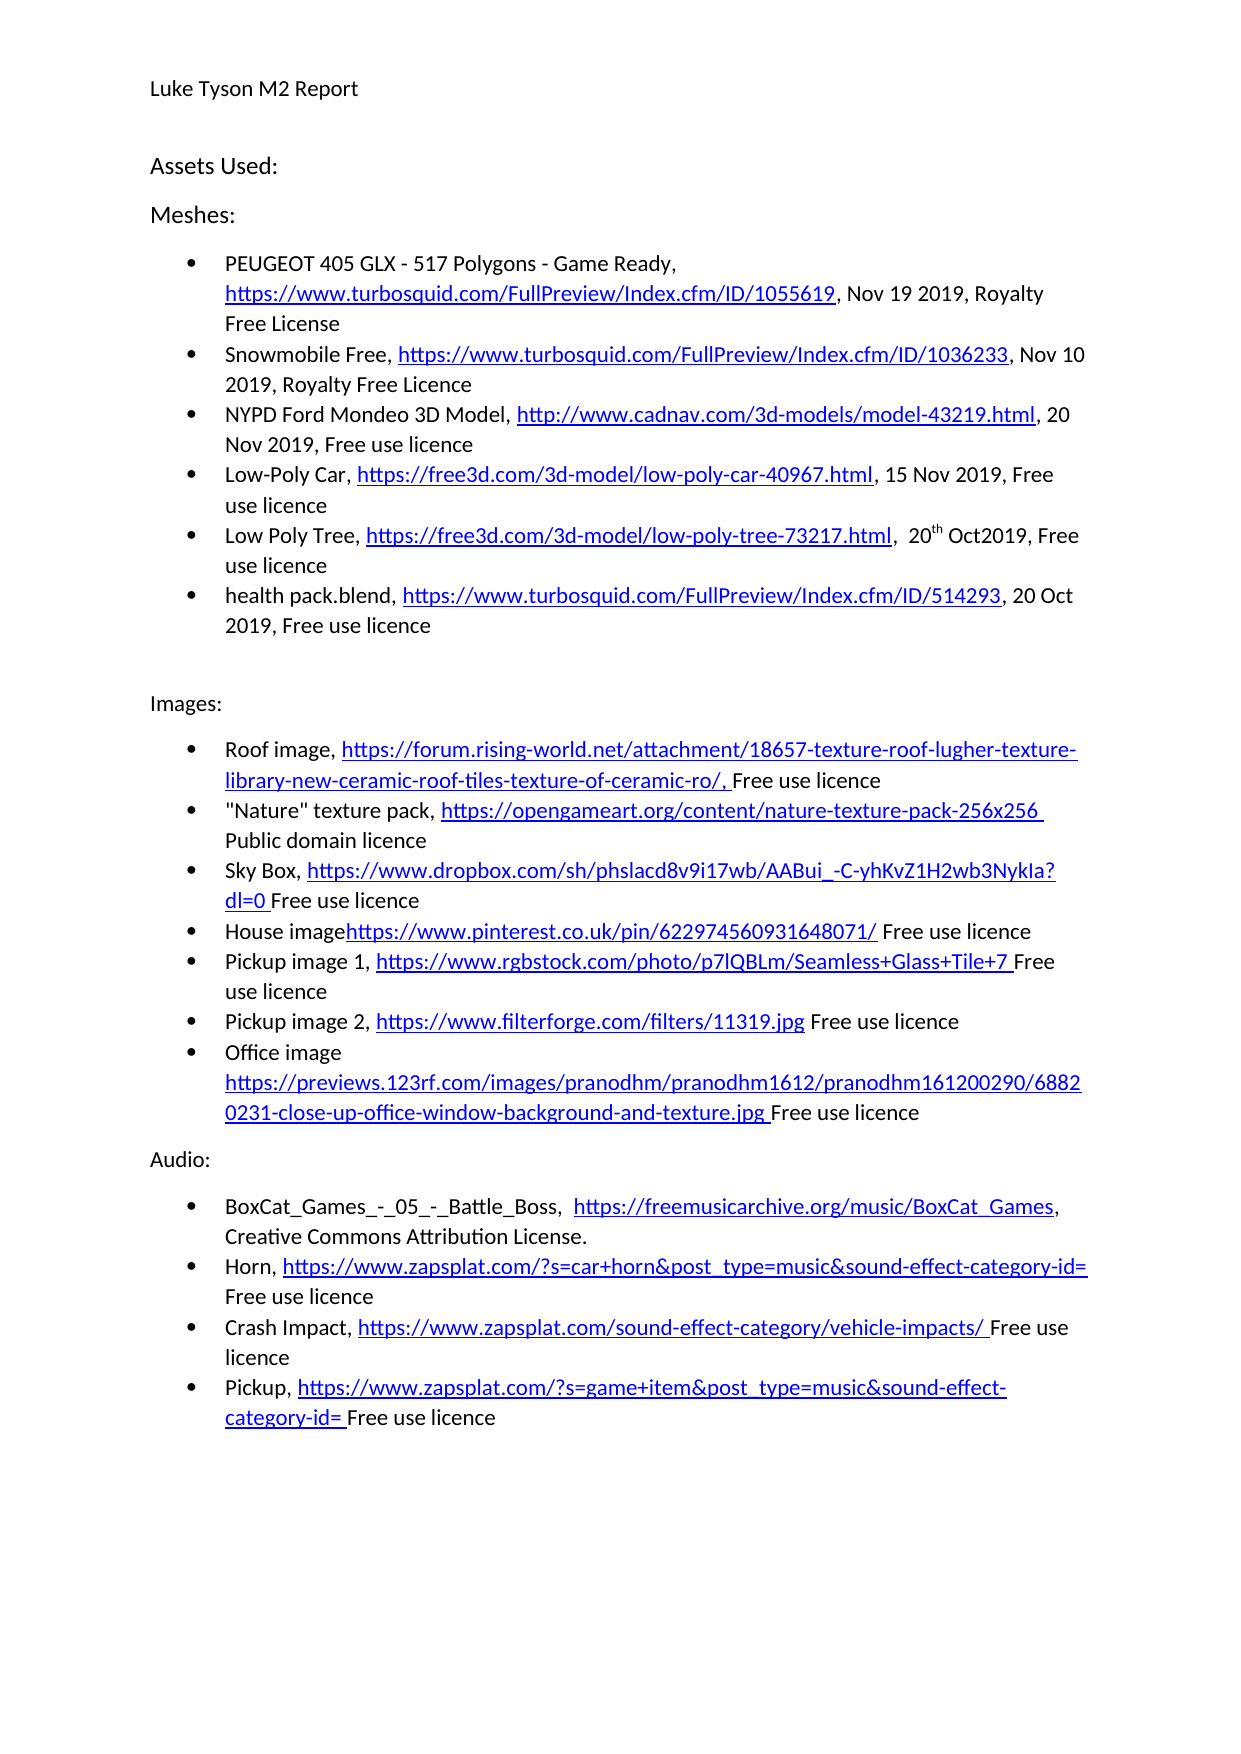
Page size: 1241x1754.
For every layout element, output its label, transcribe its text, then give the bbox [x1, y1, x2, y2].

list Pickup image 1, https://www.rgbstock.com/photo/p7lQBLm/Seamless+Glass+Tile+7 Free use licence [187, 947, 1090, 1005]
list Crash Impact, https://www.zapsplat.com/sound-effect-category/vehicle-impacts/ Free use licence [187, 1313, 1090, 1371]
list House imagehttps://www.pinterest.co.uk/pin/622974560931648071/ Free use licence [187, 917, 1090, 945]
list Low-Poly Car, https://free3d.com/3d-model/low-poly-car-40967.html, 15 Nov 2019, Free use licence [187, 461, 1090, 519]
text Images: [150, 689, 1090, 717]
list Pickup, https://www.zapsplat.com/?s=game+item&post_type=music&sound-effect-category-id= Free use licence [187, 1373, 1090, 1431]
text Audio: [150, 1145, 1090, 1173]
list Roof image, https://forum.rising-world.net/attachment/18657-texture-roof-lugher-texture-library-new-ceramic-roof-tiles-texture-of-ceramic-ro/, Free use licence [187, 736, 1090, 794]
list Snowmobile Free, https://www.turbosquid.com/FullPreview/Index.cfm/ID/1036233, Nov 10 2019, Royalty Free Licence [187, 340, 1090, 398]
list Sky Box, https://www.dropbox.com/sh/phslacd8v9i17wb/AABui_-C-yhKvZ1H2wb3NykIa?dl=0 Free use licence [187, 856, 1090, 915]
list PEUGEOT 405 GLX - 517 Polygons - Game Ready, https://www.turbosquid.com/FullPreview/Index.cfm/ID/1055619, Nov 19 2019, Royalty Free License [187, 249, 1090, 338]
text Assets Used: [150, 150, 1090, 181]
list Horn, https://www.zapsplat.com/?s=car+horn&post_type=music&sound-effect-category-id= Free use licence [187, 1252, 1090, 1311]
list health pack.blend, https://www.turbosquid.com/FullPreview/Index.cfm/ID/514293, 20 Oct 2019, Free use licence [187, 581, 1090, 670]
text Meshes: [150, 199, 1090, 230]
list Low Poly Tree, https://free3d.com/3d-model/low-poly-tree-73217.html, 20th Oct2019, Free use licence [187, 521, 1090, 579]
list NYPD Ford Mondeo 3D Model, http://www.cadnav.com/3d-models/model-43219.html, 20 Nov 2019, Free use licence [187, 400, 1090, 458]
list Office image https://previews.123rf.com/images/pranodhm/pranodhm1612/pranodhm161200290/68820231-close-up-office-window-background-and-texture.jpg Free use licence [187, 1038, 1090, 1126]
list BoxCat_Games_-_05_-_Battle_Boss, https://freemusicarchive.org/music/BoxCat_Games, Creative Commons Attribution License. [187, 1192, 1090, 1250]
list "Nature" texture pack, https://opengameart.org/content/nature-texture-pack-256x256 Public domain licence [187, 796, 1090, 854]
list Pickup image 2, https://www.filterforge.com/filters/11319.jpg Free use licence [187, 1007, 1090, 1036]
